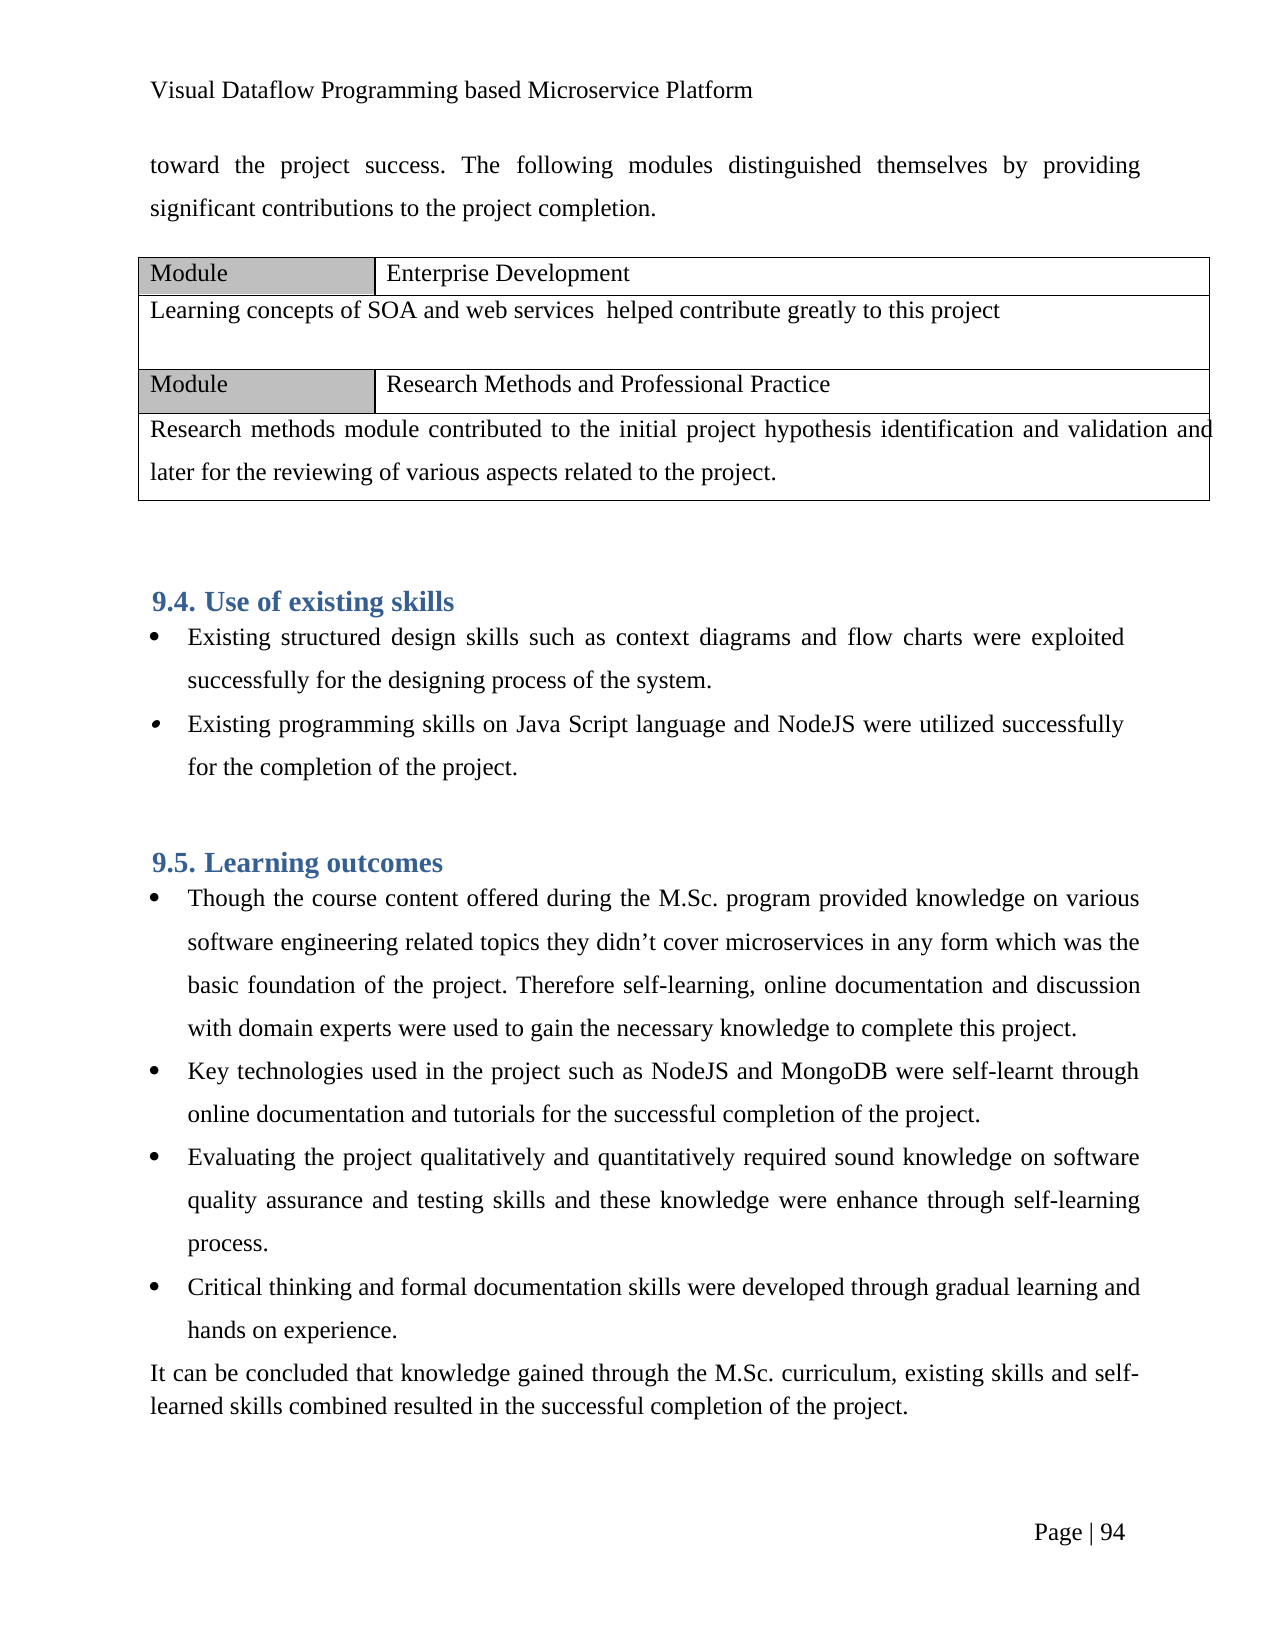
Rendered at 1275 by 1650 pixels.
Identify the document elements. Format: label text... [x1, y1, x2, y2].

table_cell Research methods module contributed to the initial project hypothesis identification and validation and later for the reviewing of various aspects related to the project. [139, 414, 1209, 500]
subtitle Use of existing skills [152, 584, 1125, 617]
table_header Enterprise Development [376, 258, 1209, 294]
table_cell Learning concepts of SOA and web services helped contribute greatly to this project [139, 296, 1209, 368]
subtitle Learning outcomes [152, 845, 1125, 878]
list Existing structured design skills such as context diagrams and flow charts were exploited successfully for the designing process of the system. [150, 622, 1125, 694]
table_cell Research Methods and Professional Practice [376, 370, 1209, 413]
table_cell Module [139, 370, 374, 413]
list Existing programming skills on Java Script language and NodeJS were utilized successfully for the completion of the project. [150, 709, 1125, 781]
table_header Module [139, 258, 374, 294]
list Though the course content offered during the M.Sc. program provided knowledge on various software engineering related topics they didn’t cover microservices in any form which was the basic foundation of the project. Therefore self-learning, online documentation and discussion with domain experts were used to gain the necessary knowledge to complete this project. [150, 883, 1141, 1042]
list Key technologies used in the project such as NodeJS and MongoDB were self-learnt through online documentation and tutorials for the successful completion of the project. [150, 1056, 1141, 1128]
list Critical thinking and formal documentation skills were developed through gradual learning and hands on experience. [150, 1272, 1141, 1343]
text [150, 150, 1141, 222]
text It can be concluded that knowledge gained through the M.Sc. curriculum, existing skills and self-learned skills combined resulted in the successful completion of the project. [150, 1358, 1141, 1419]
list Evaluating the project qualitatively and quantitatively required sound knowledge on software quality assurance and testing skills and these knowledge were enhance through self-learning process. [150, 1142, 1141, 1257]
